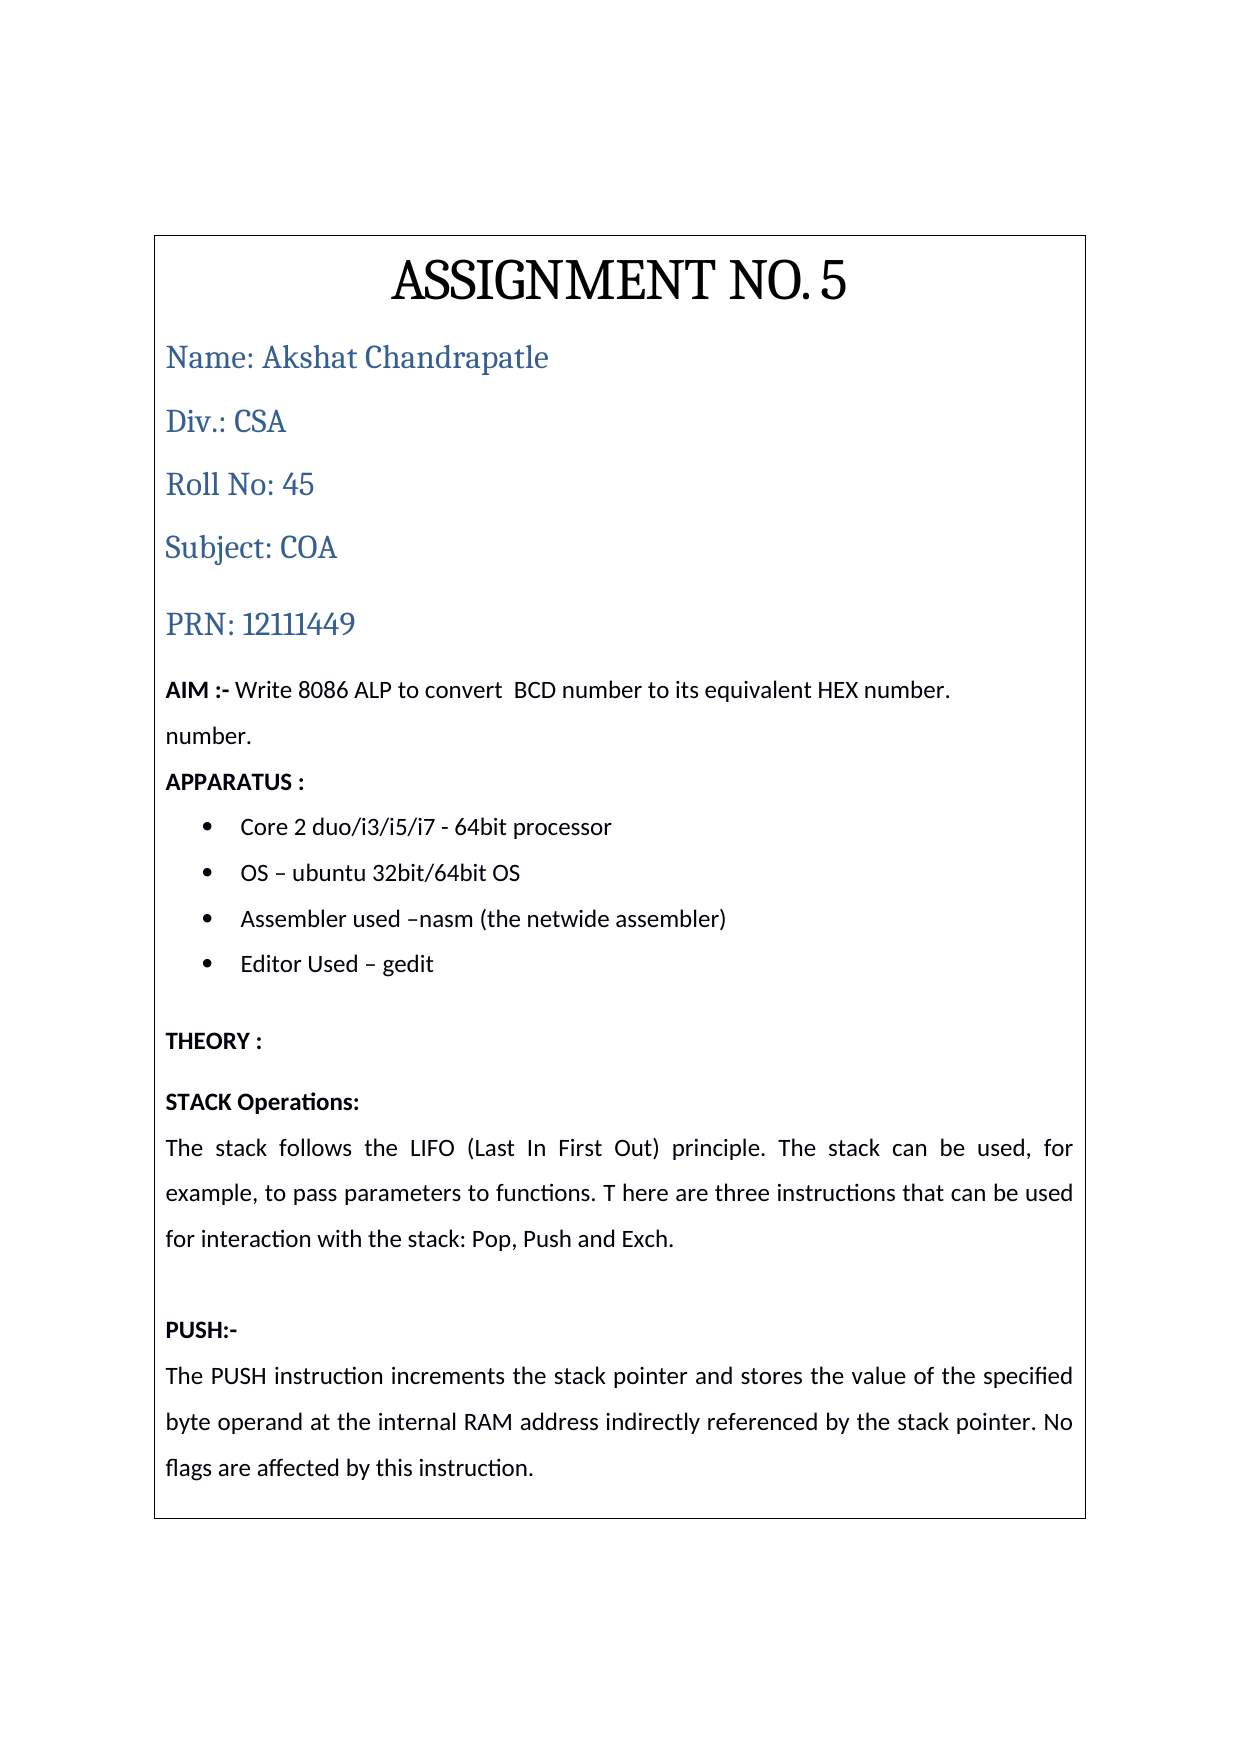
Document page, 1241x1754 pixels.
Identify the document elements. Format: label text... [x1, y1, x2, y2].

text The PUSH instruction increments the stack pointer and stores the value of the specified byte operand at the internal RAM address indirectly referenced by the stack pointer. No flags are affected by this instruction. [165, 1360, 1075, 1482]
list OS – ubuntu 32bit/64bit OS [203, 857, 1075, 888]
text AIM :- Write 8086 ALP to convert BCD number to its equivalent HEX number. [165, 674, 1075, 705]
subtitle Roll No: 45 [165, 465, 1075, 504]
subtitle Div.: CSA [165, 402, 1075, 440]
text THEORY : [165, 1025, 1075, 1055]
title ASSIGNMENT NO. 5 [165, 247, 1075, 314]
text STACK Operations: [165, 1086, 1075, 1116]
text number. [165, 720, 1075, 751]
subtitle Subject: COA PRN: 12111449 [165, 529, 1075, 644]
list Assembler used –nasm (the netwide assembler) [203, 903, 1075, 933]
text APPARATUS : [165, 766, 1075, 796]
text The stack follows the LIFO (Last In First Out) principle. The stack can be used, for example, to pass parameters to functions. T here are three instructions that can be used for interaction with the stack: Pop, Push and Exch. [165, 1132, 1075, 1254]
list Core 2 duo/i3/i5/i7 - 64bit processor [203, 811, 1075, 842]
subtitle Name: Akshat Chandrapatle [165, 339, 1075, 377]
list Editor Used – gedit [203, 949, 1075, 979]
text PUSH:- [165, 1314, 1075, 1345]
